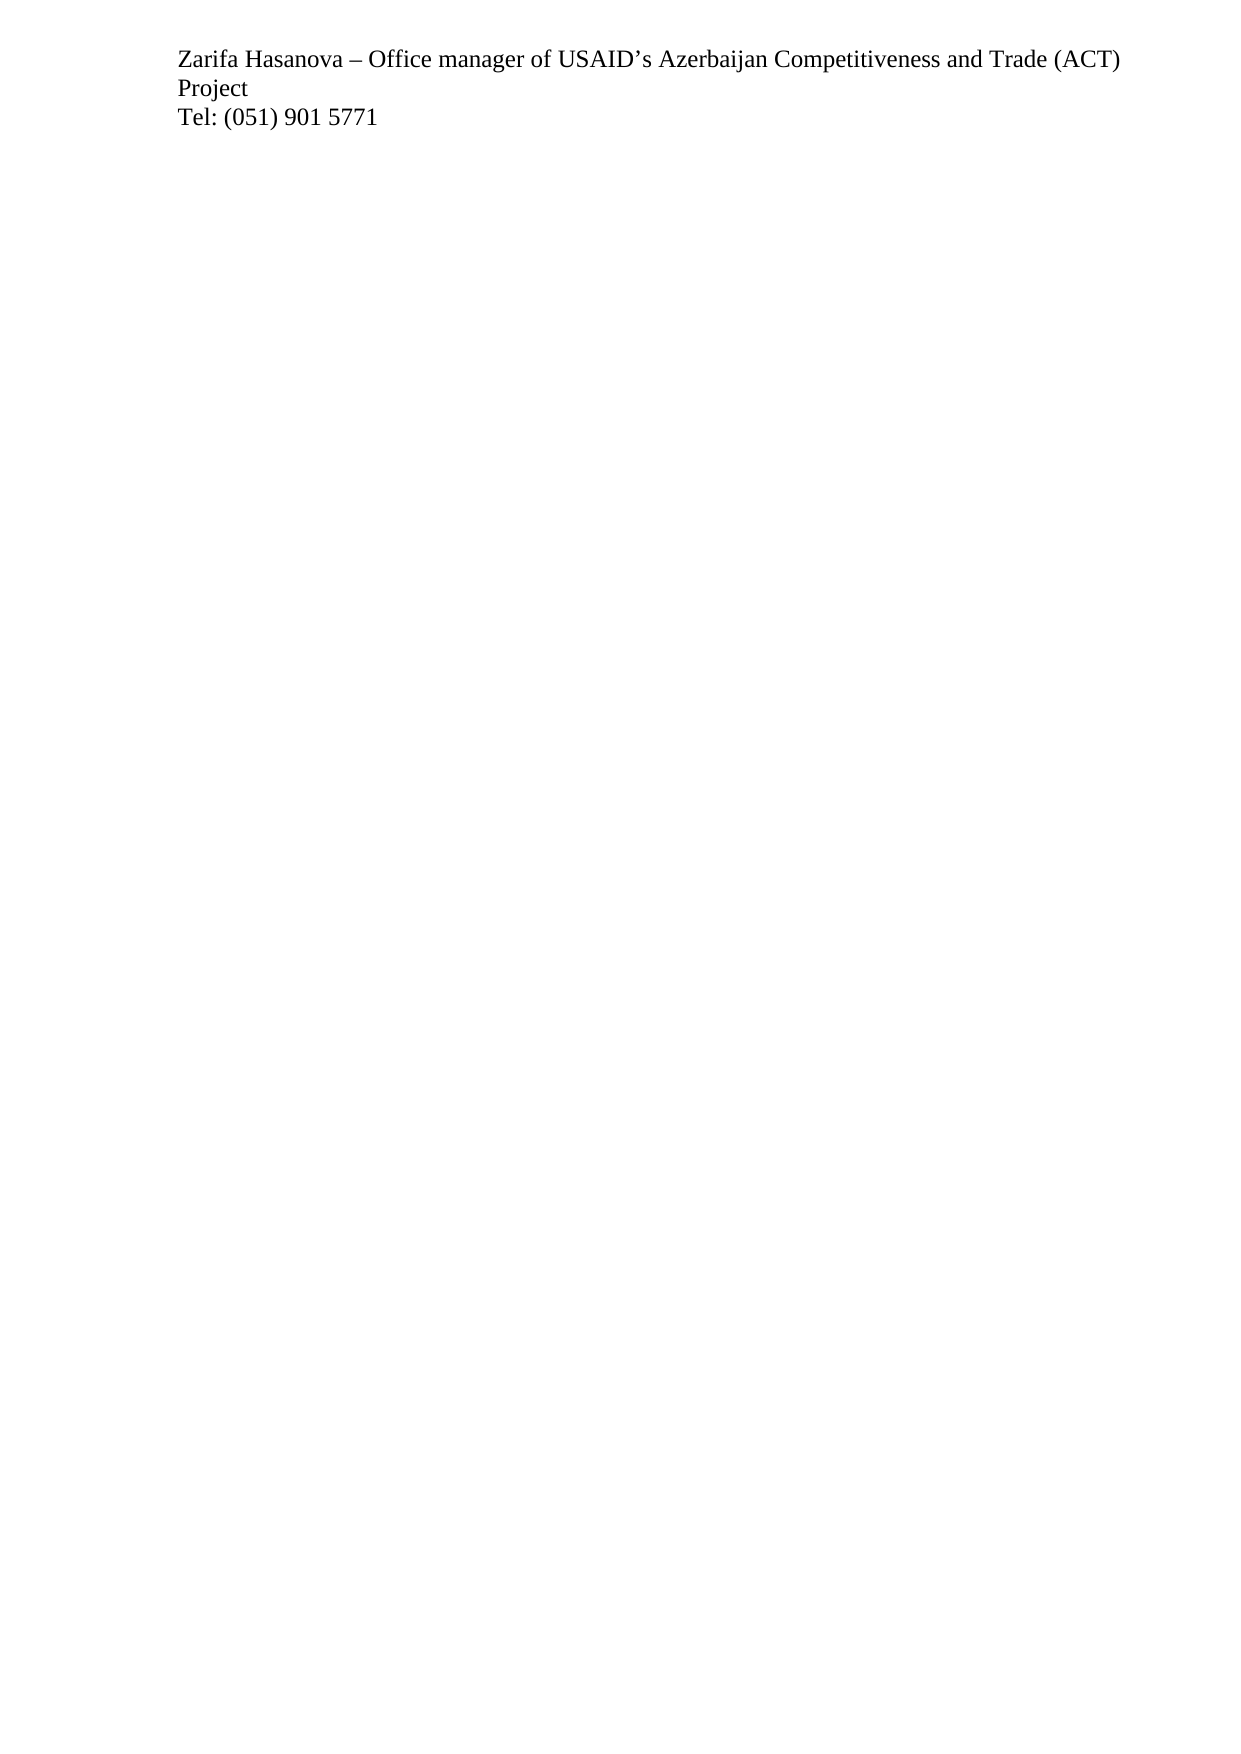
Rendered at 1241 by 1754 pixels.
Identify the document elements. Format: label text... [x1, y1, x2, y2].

text Zarifa Hasanova – Office manager of USAID’s Azerbaijan Competitiveness and Trade (ACT) Project [177, 44, 1152, 102]
text Tel: (051) 901 5771 [177, 102, 1152, 131]
